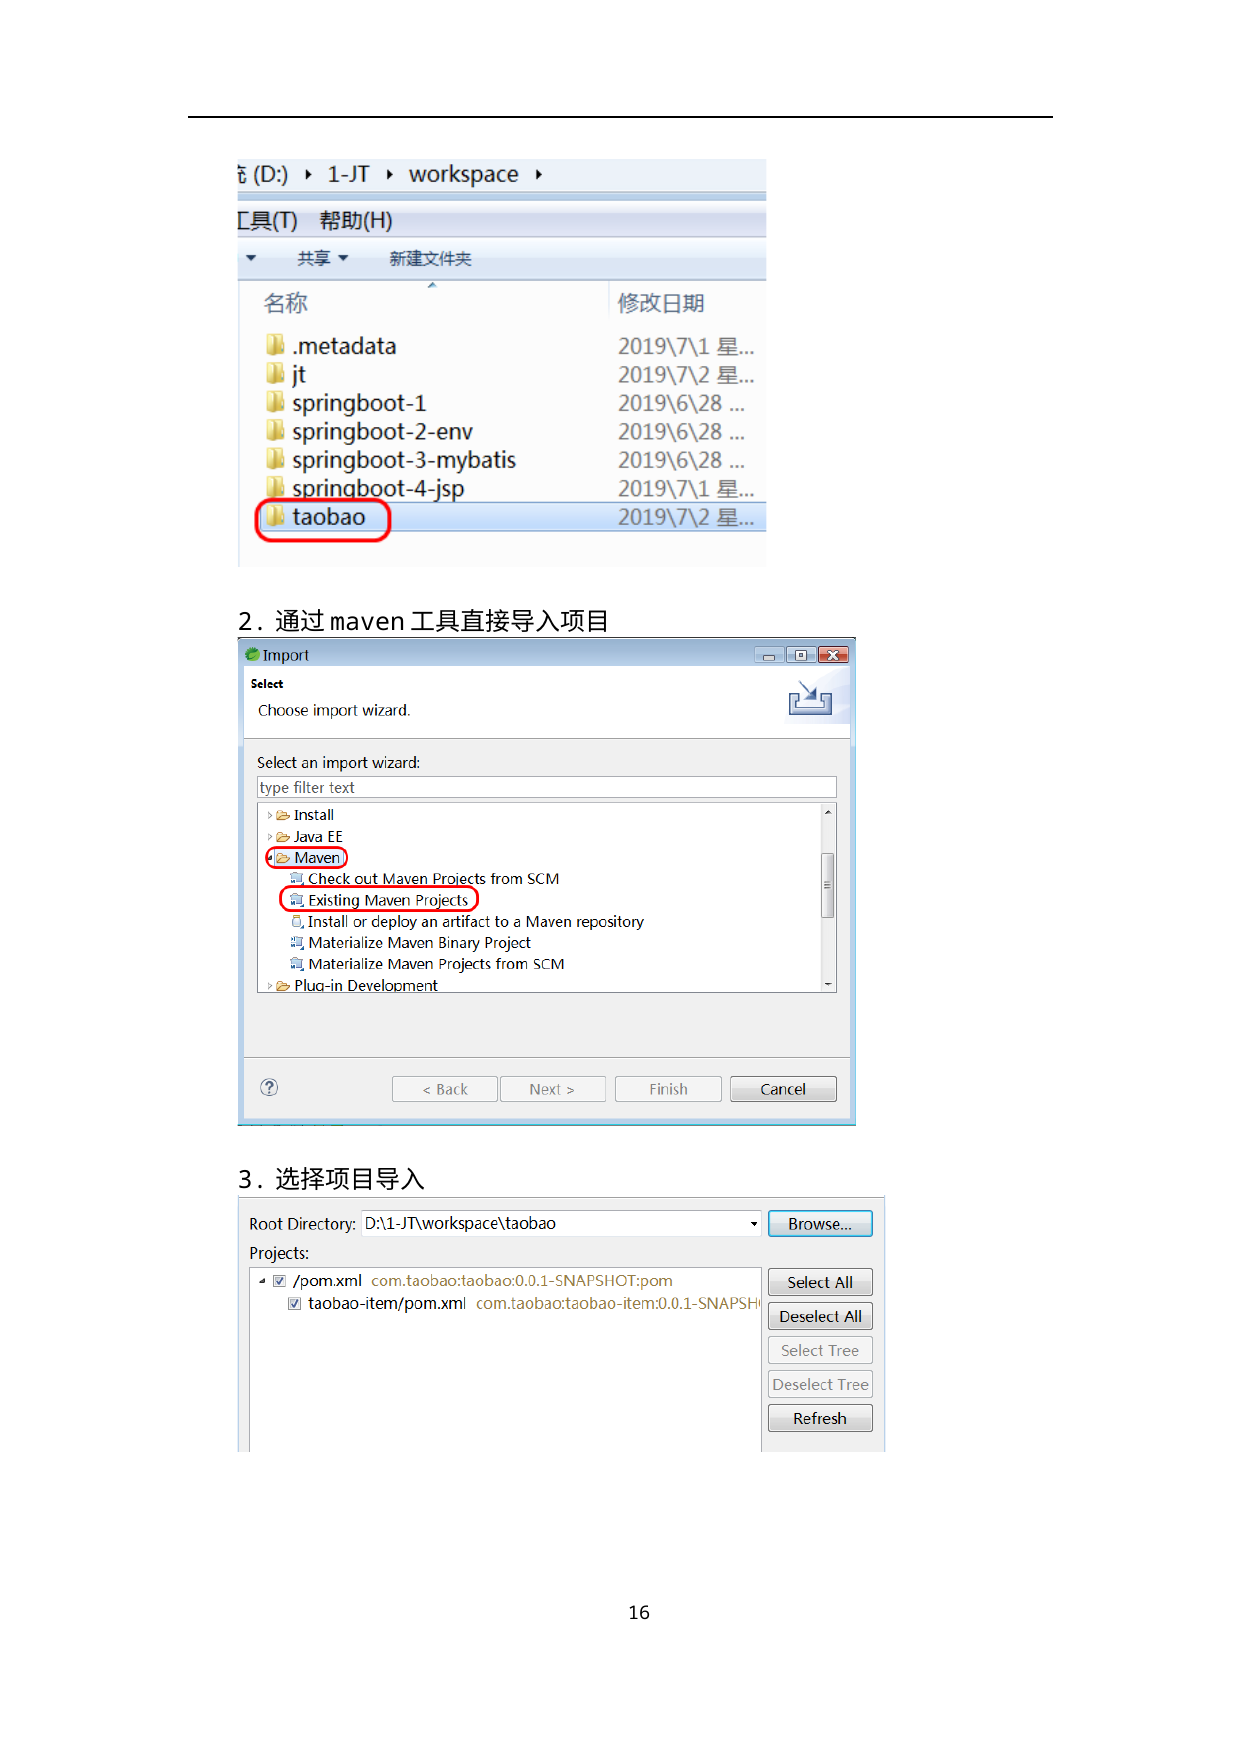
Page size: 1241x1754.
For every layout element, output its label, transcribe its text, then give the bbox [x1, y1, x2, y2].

picture [237, 1195, 886, 1452]
list 选择项目导入 [237, 1159, 1053, 1196]
list 通过maven工具直接导入项目 [237, 601, 1053, 637]
picture [237, 159, 767, 567]
picture [237, 637, 856, 1126]
